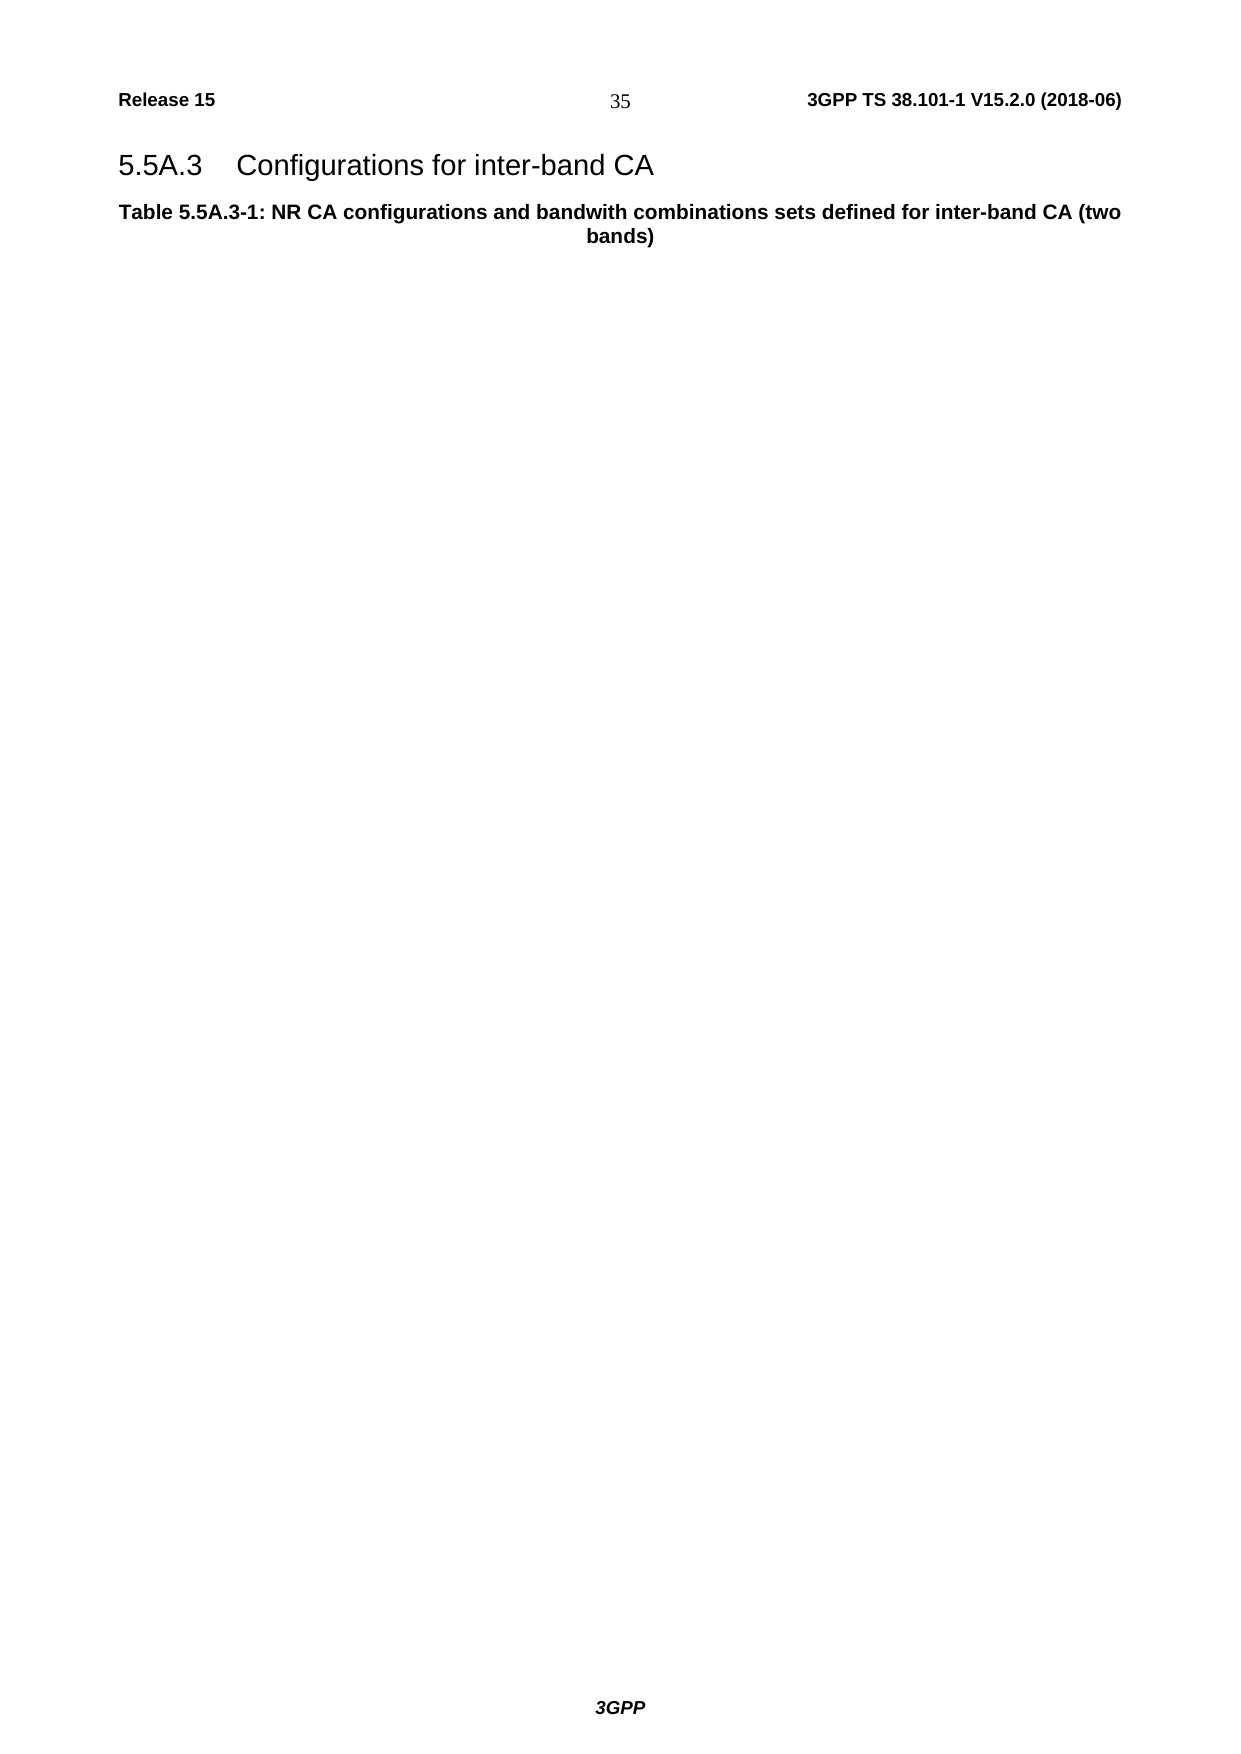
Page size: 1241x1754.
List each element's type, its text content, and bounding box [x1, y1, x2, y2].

subtitle 5.5A.3 Configurations for inter-band CA [118, 148, 1122, 181]
text Table 5.5A.3-1: NR CA configurations and bandwith combinations sets defined for inter-band CA (two bands) [118, 200, 1122, 248]
